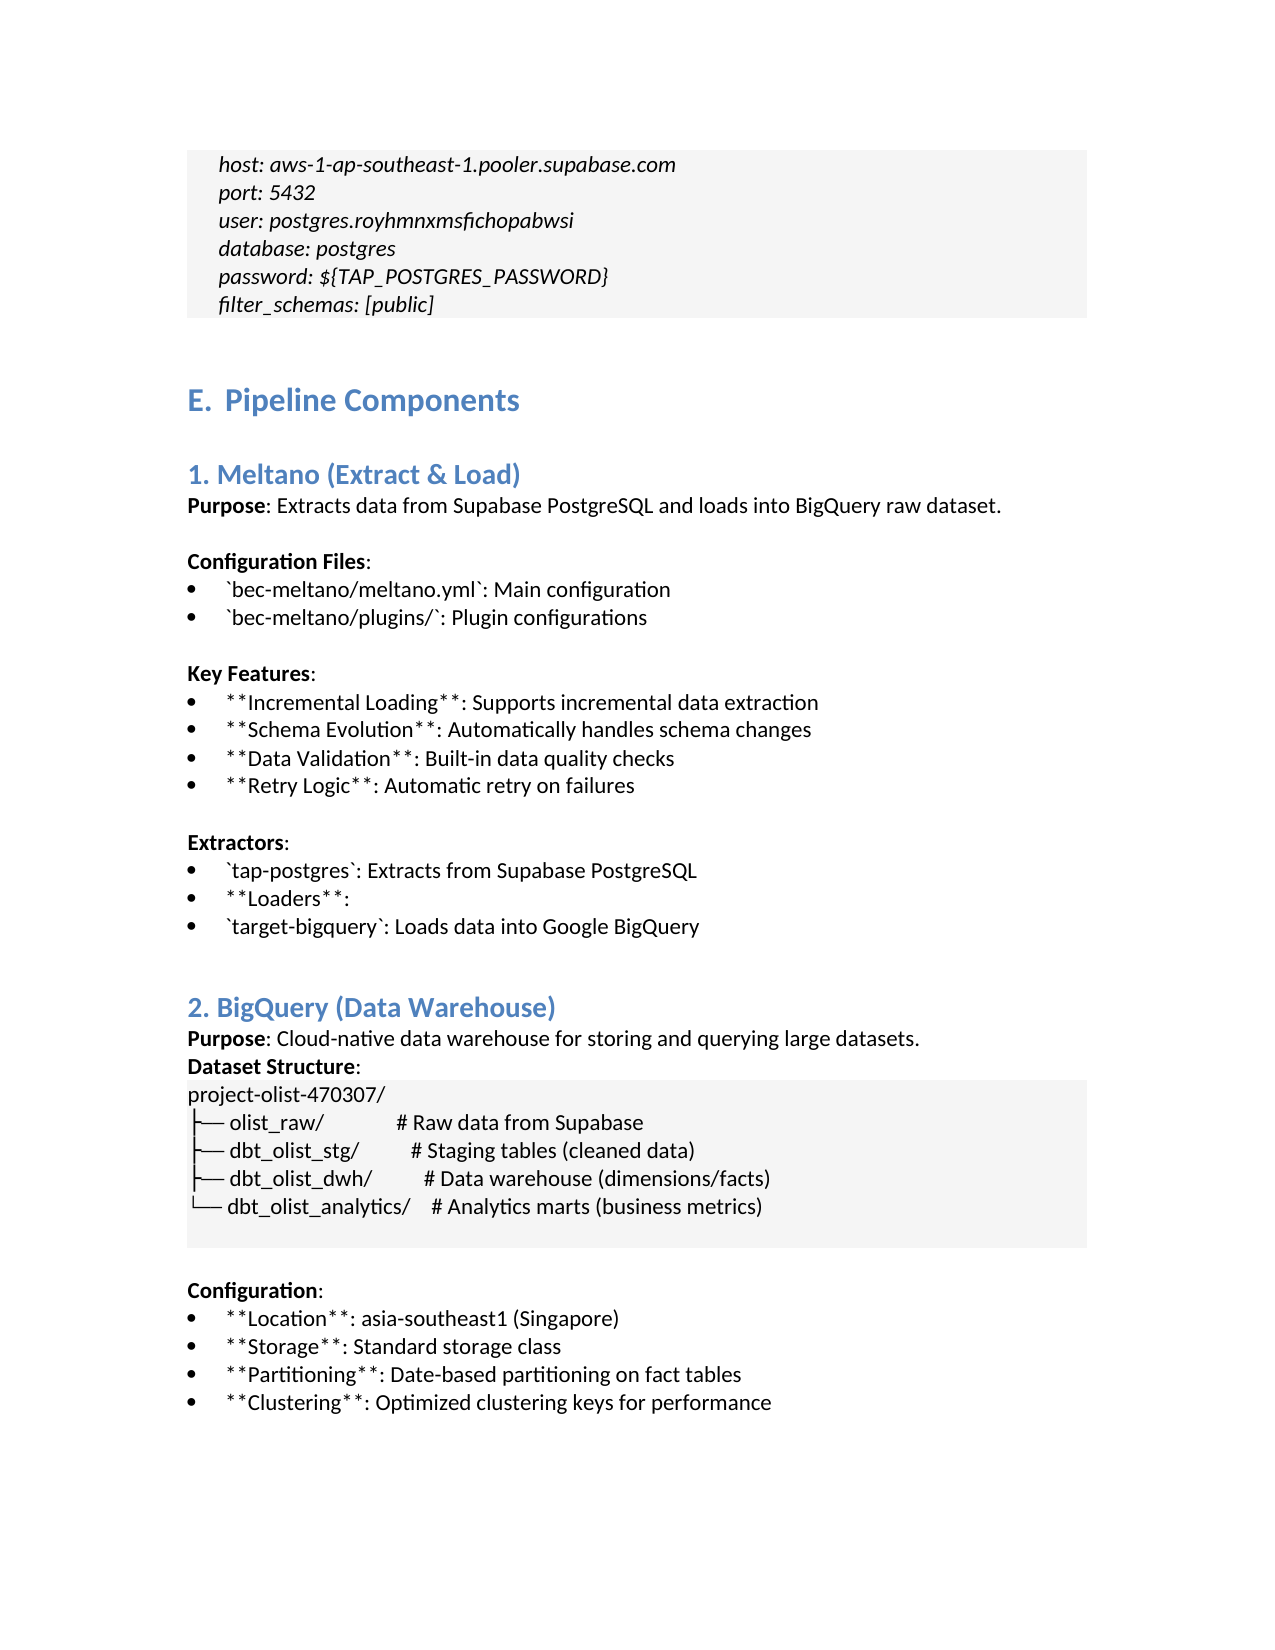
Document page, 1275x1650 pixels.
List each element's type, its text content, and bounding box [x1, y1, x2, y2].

list **Storage**: Standard storage class [187, 1332, 1087, 1361]
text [187, 150, 1087, 318]
list `tap-postgres`: Extracts from Supabase PostgreSQL [187, 856, 1087, 884]
list **Partitioning**: Date-based partitioning on fact tables [187, 1361, 1087, 1388]
text Purpose: Cloud-native data warehouse for storing and querying large datasets. [187, 1024, 1087, 1052]
subtitle 2. BigQuery (Data Warehouse) [187, 989, 1087, 1024]
subtitle Pipeline Components [187, 379, 1087, 420]
list **Loaders**: [187, 884, 1087, 912]
list **Retry Logic**: Automatic retry on failures [187, 772, 1087, 800]
list **Clustering**: Optimized clustering keys for performance [187, 1388, 1087, 1417]
list **Data Validation**: Built-in data quality checks [187, 744, 1087, 772]
list `bec-meltano/plugins/`: Plugin configurations [187, 603, 1087, 632]
text project-olist-470307/ ├── olist_raw/ # Raw data from Supabase ├── dbt_olist_stg/ # Staging tables (cleaned data) ├── dbt_olist_dwh/ # Data warehouse (dimensions/facts) └── dbt_olist_analytics/ # Analytics marts (business metrics) [187, 1080, 1087, 1248]
list `target-bigquery`: Loads data into Google BigQuery [187, 912, 1087, 940]
text Configuration: [187, 1276, 1087, 1304]
text Key Features: [187, 659, 1087, 688]
list **Incremental Loading**: Supports incremental data extraction [187, 688, 1087, 716]
subtitle 1. Meltano (Extract & Load) [187, 456, 1087, 491]
list **Location**: asia-southeast1 (Singapore) [187, 1304, 1087, 1332]
list **Schema Evolution**: Automatically handles schema changes [187, 716, 1087, 744]
text Purpose: Extracts data from Supabase PostgreSQL and loads into BigQuery raw dataset. [187, 491, 1087, 519]
list `bec-meltano/meltano.yml`: Main configuration [187, 576, 1087, 603]
text Configuration Files: [187, 547, 1087, 576]
text Dataset Structure: [187, 1052, 1087, 1080]
text Extractors: [187, 828, 1087, 856]
